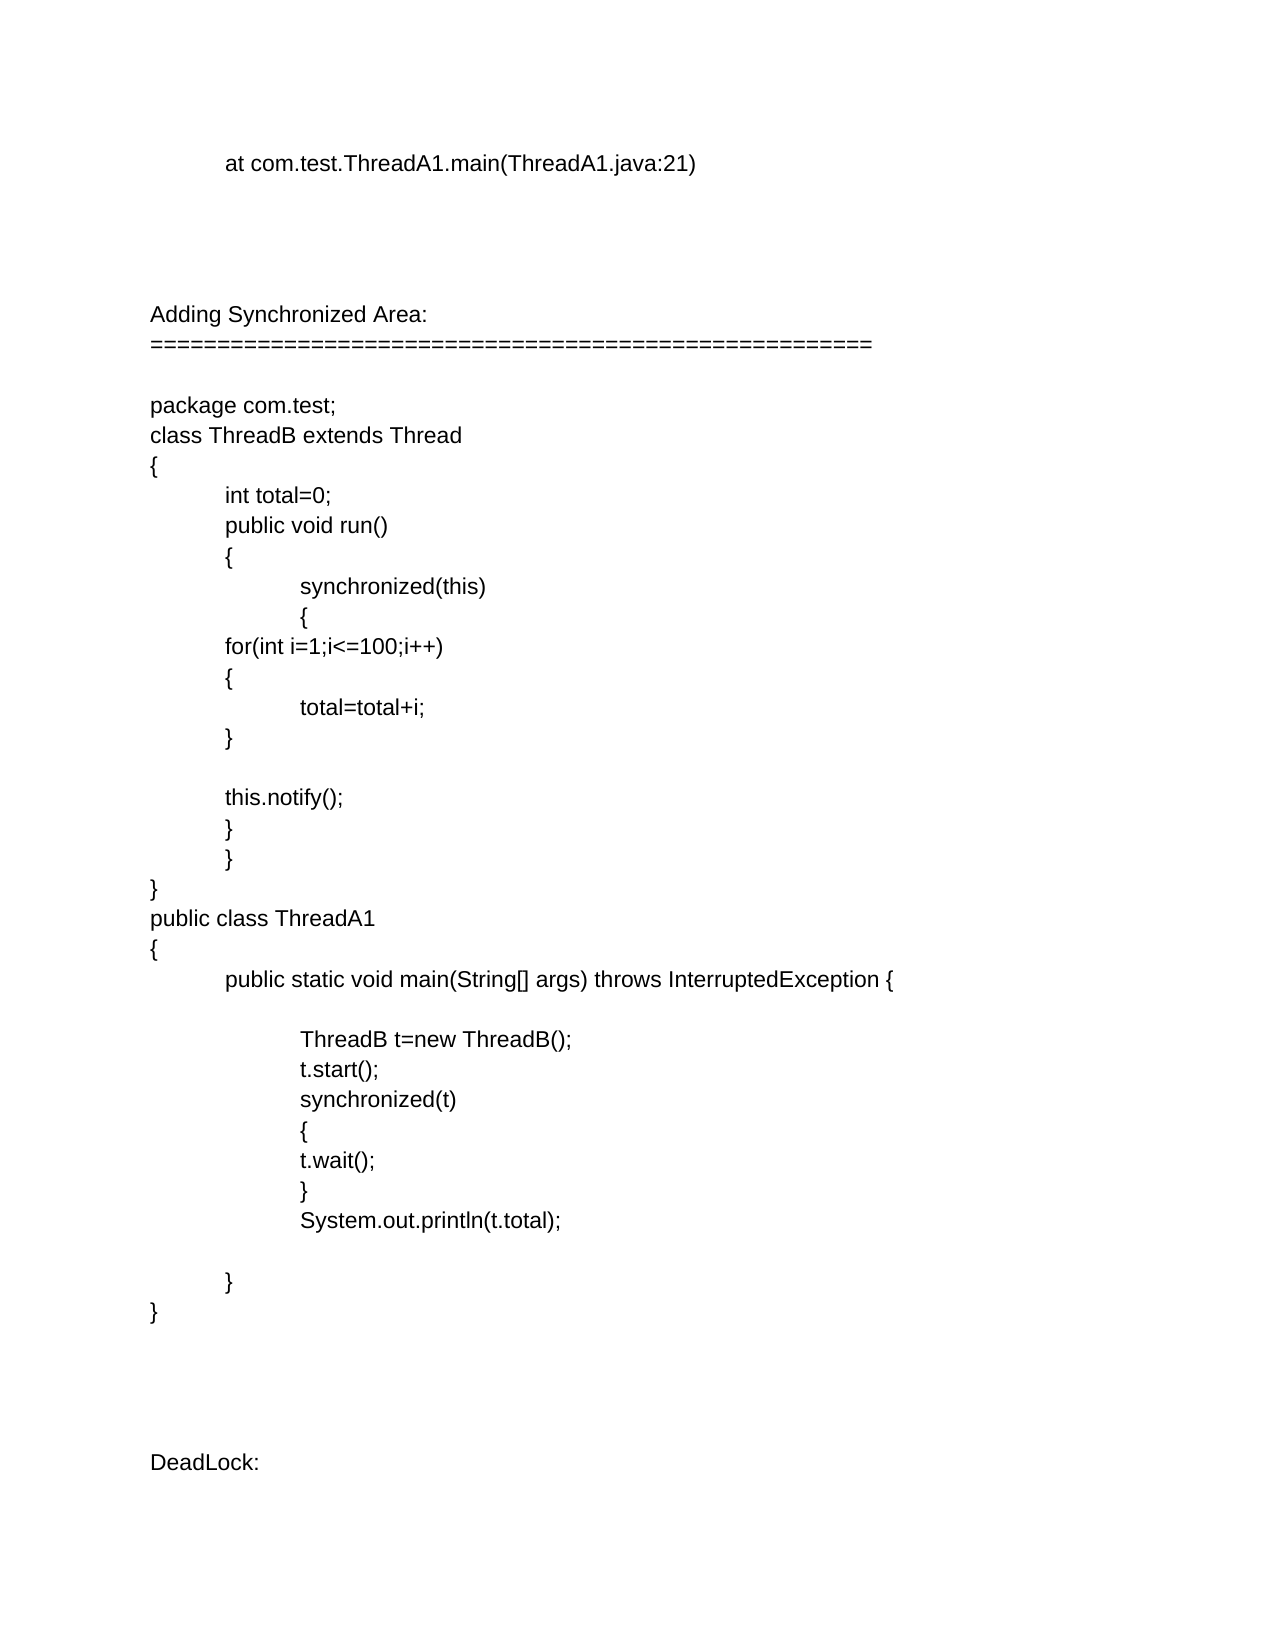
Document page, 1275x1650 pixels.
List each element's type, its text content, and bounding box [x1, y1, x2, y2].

text int total=0; [150, 482, 1125, 509]
text { [150, 935, 1125, 962]
text { [150, 603, 1125, 629]
text } [150, 814, 1125, 841]
text t.wait(); [150, 1147, 1125, 1173]
text Adding Synchronized Area: [150, 301, 1125, 327]
text System.out.println(t.total); [150, 1207, 1125, 1234]
text public void run() [150, 512, 1125, 539]
text at com.test.ThreadA1.main(ThreadA1.java:21) [150, 150, 1125, 176]
text ====================================================== [150, 331, 1125, 358]
text public class ThreadA1 [150, 905, 1125, 932]
text { [150, 663, 1125, 690]
text } [150, 1177, 1125, 1203]
text } [150, 724, 1125, 750]
text DeadLock: [150, 1449, 1125, 1475]
text this.notify(); [150, 784, 1125, 811]
text { [150, 543, 1125, 569]
text synchronized(this) [150, 573, 1125, 599]
text } [150, 1298, 1125, 1324]
text synchronized(t) [150, 1086, 1125, 1113]
text total=total+i; [150, 694, 1125, 720]
text } [150, 1268, 1125, 1294]
text public static void main(String[] args) throws InterruptedException { [150, 966, 1125, 992]
text { [150, 1117, 1125, 1143]
text ThreadB t=new ThreadB(); [150, 1026, 1125, 1052]
text } [150, 845, 1125, 871]
text for(int i=1;i<=100;i++) [150, 633, 1125, 660]
text package com.test; [150, 392, 1125, 418]
text class ThreadB extends Thread [150, 422, 1125, 448]
text { [150, 452, 1125, 478]
text } [150, 875, 1125, 901]
text t.start(); [150, 1056, 1125, 1083]
